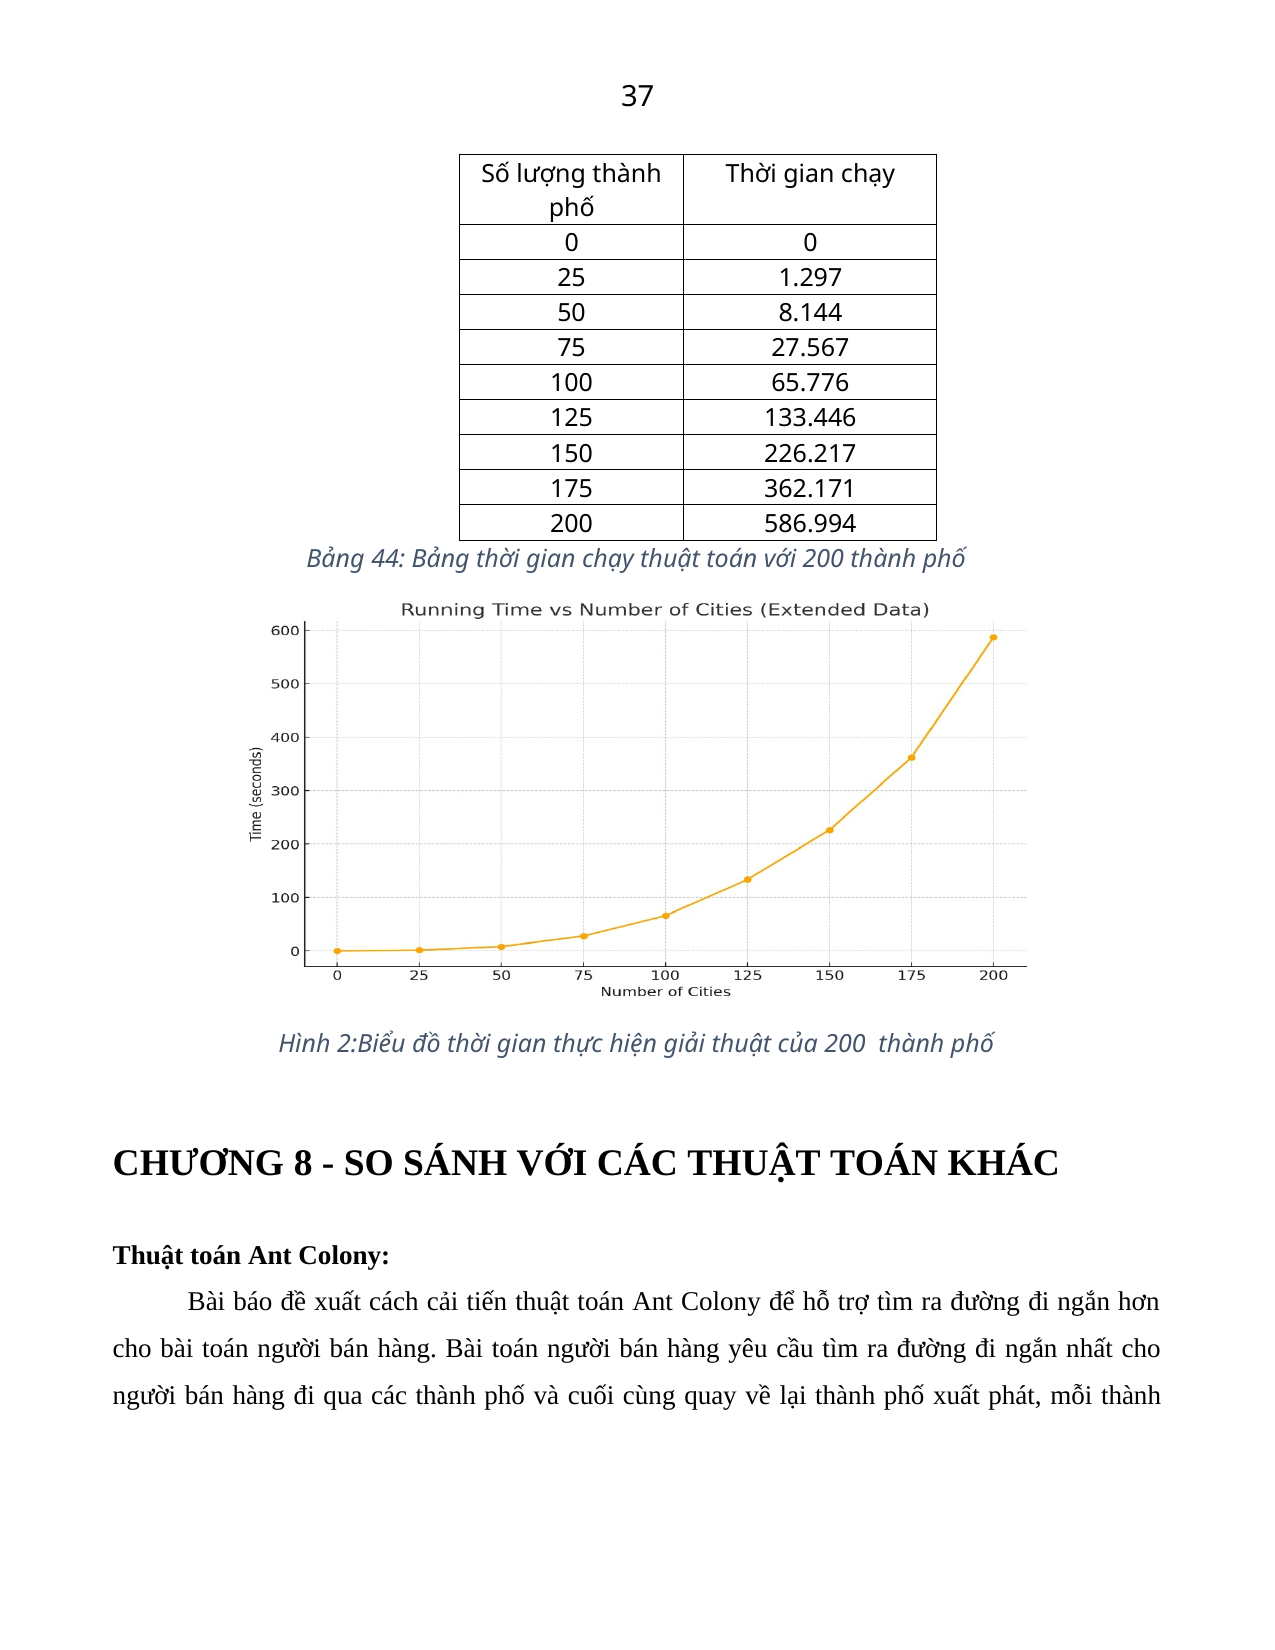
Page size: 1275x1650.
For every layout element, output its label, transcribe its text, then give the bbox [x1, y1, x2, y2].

table_cell 150 [460, 435, 683, 469]
table_cell 586.994 [684, 505, 936, 539]
picture [240, 595, 1035, 1006]
text Bảng 44: Bảng thời gian chạy thuật toán với 200 thành phố [112, 541, 1162, 574]
table_cell 1.297 [684, 260, 936, 294]
table_cell 50 [460, 295, 683, 329]
table_cell 226.217 [684, 435, 936, 469]
table_header Thời gian chạy [684, 155, 936, 223]
table_cell 0 [684, 225, 936, 259]
table_cell 100 [460, 365, 683, 399]
table_cell 125 [460, 400, 683, 434]
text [112, 1286, 1162, 1410]
table_cell 362.171 [684, 470, 936, 504]
table_cell 200 [460, 505, 683, 539]
table_cell 133.446 [684, 400, 936, 434]
table_cell 175 [460, 470, 683, 504]
text Hình 2:Biểu đồ thời gian thực hiện giải thuật của 200 thành phố [112, 1026, 1162, 1060]
table_cell 25 [460, 260, 683, 294]
table_header Số lượng thành phố [460, 155, 683, 223]
subtitle CHƯƠNG 8 - SO SÁNH VỚI CÁC THUẬT TOÁN KHÁC [112, 1140, 1162, 1183]
table_cell 0 [460, 225, 683, 259]
table_cell 65.776 [684, 365, 936, 399]
table_cell 27.567 [684, 330, 936, 364]
table_cell 8.144 [684, 295, 936, 329]
table_cell 75 [460, 330, 683, 364]
text Thuật toán Ant Colony: [112, 1239, 1162, 1270]
